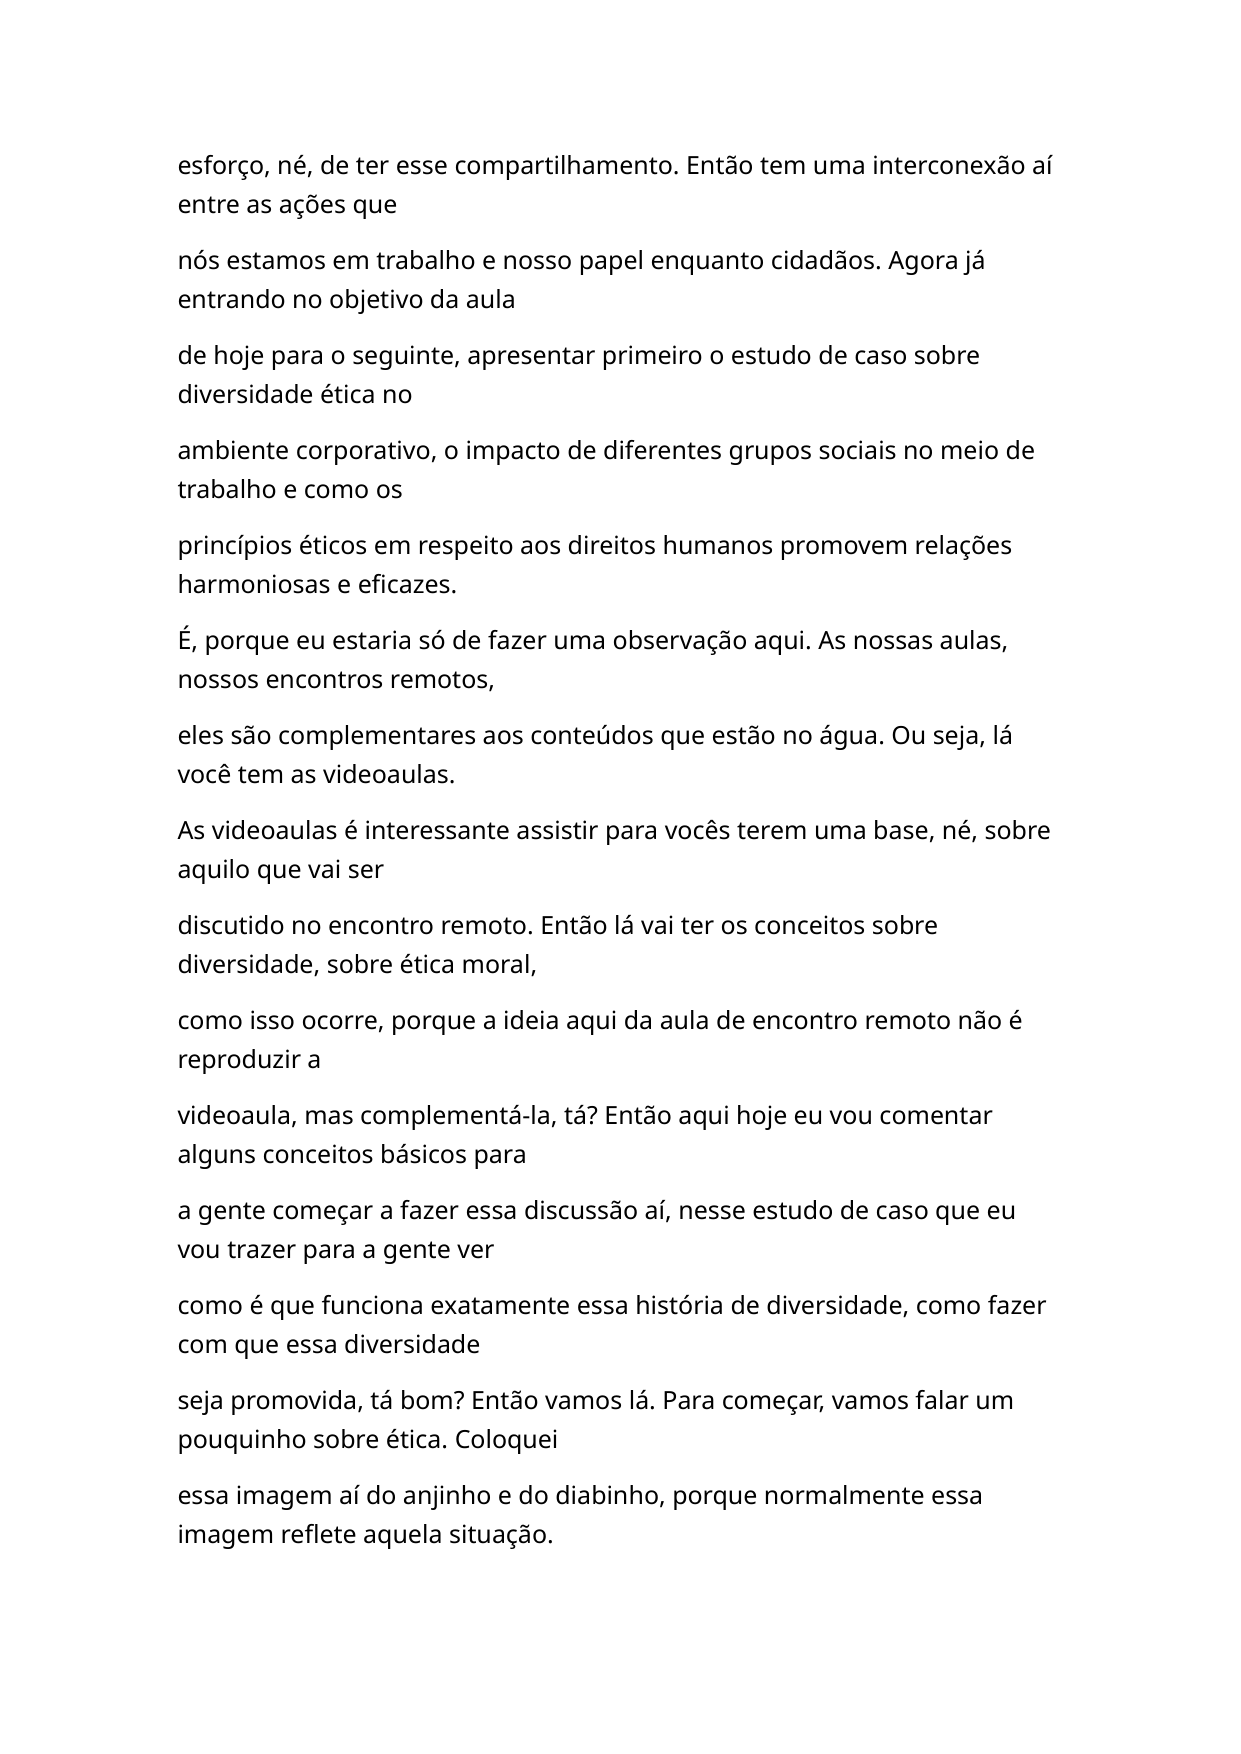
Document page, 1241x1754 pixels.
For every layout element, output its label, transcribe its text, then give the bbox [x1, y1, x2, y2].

text videoaula, mas complementá-la, tá? Então aqui hoje eu vou comentar alguns conceitos básicos para [177, 1098, 1063, 1171]
text eles são complementares aos conteúdos que estão no água. Ou seja, lá você tem as videoaulas. [177, 718, 1063, 791]
text seja promovida, tá bom? Então vamos lá. Para começar, vamos falar um pouquinho sobre ética. Coloquei [177, 1383, 1063, 1456]
text princípios éticos em respeito aos direitos humanos promovem relações harmoniosas e eficazes. [177, 528, 1063, 601]
text É, porque eu estaria só de fazer uma observação aqui. As nossas aulas, nossos encontros remotos, [177, 623, 1063, 696]
text nós estamos em trabalho e nosso papel enquanto cidadãos. Agora já entrando no objetivo da aula [177, 243, 1063, 316]
text discutido no encontro remoto. Então lá vai ter os conceitos sobre diversidade, sobre ética moral, [177, 908, 1063, 981]
text ambiente corporativo, o impacto de diferentes grupos sociais no meio de trabalho e como os [177, 433, 1063, 506]
text como isso ocorre, porque a ideia aqui da aula de encontro remoto não é reproduzir a [177, 1003, 1063, 1076]
text As videoaulas é interessante assistir para vocês terem uma base, né, sobre aquilo que vai ser [177, 813, 1063, 886]
text essa imagem aí do anjinho e do diabinho, porque normalmente essa imagem reflete aquela situação. [177, 1478, 1063, 1551]
text a gente começar a fazer essa discussão aí, nesse estudo de caso que eu vou trazer para a gente ver [177, 1193, 1063, 1266]
text de hoje para o seguinte, apresentar primeiro o estudo de caso sobre diversidade ética no [177, 338, 1063, 411]
text esforço, né, de ter esse compartilhamento. Então tem uma interconexão aí entre as ações que [177, 148, 1063, 221]
text como é que funciona exatamente essa história de diversidade, como fazer com que essa diversidade [177, 1288, 1063, 1361]
